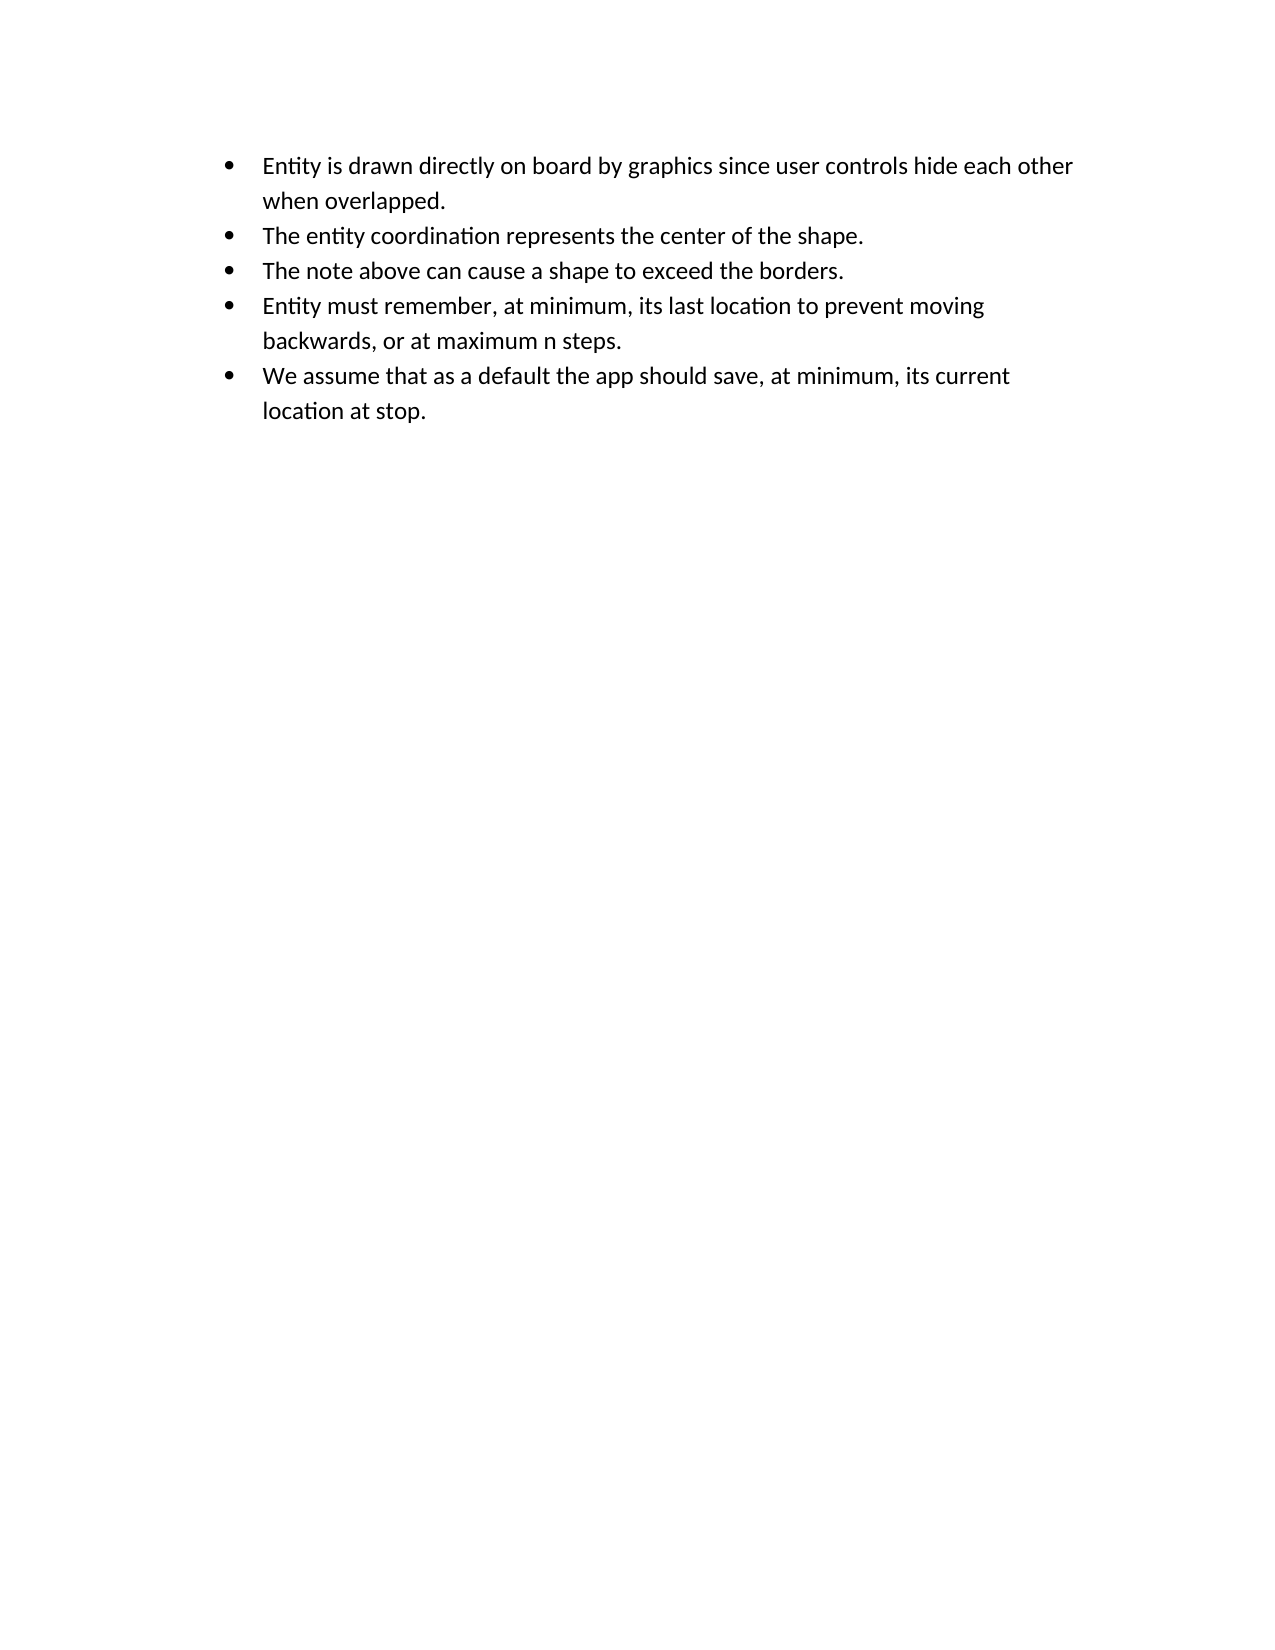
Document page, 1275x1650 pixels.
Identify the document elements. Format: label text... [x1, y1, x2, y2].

list Entity is drawn directly on board by graphics since user controls hide each other when overlapped. [225, 150, 1087, 216]
list The entity coordination represents the center of the shape. [225, 220, 1087, 251]
list We assume that as a default the app should save, at minimum, its current location at stop. [225, 360, 1087, 426]
list Entity must remember, at minimum, its last location to prevent moving backwards, or at maximum n steps. [225, 290, 1087, 356]
list The note above can cause a shape to exceed the borders. [225, 255, 1087, 286]
